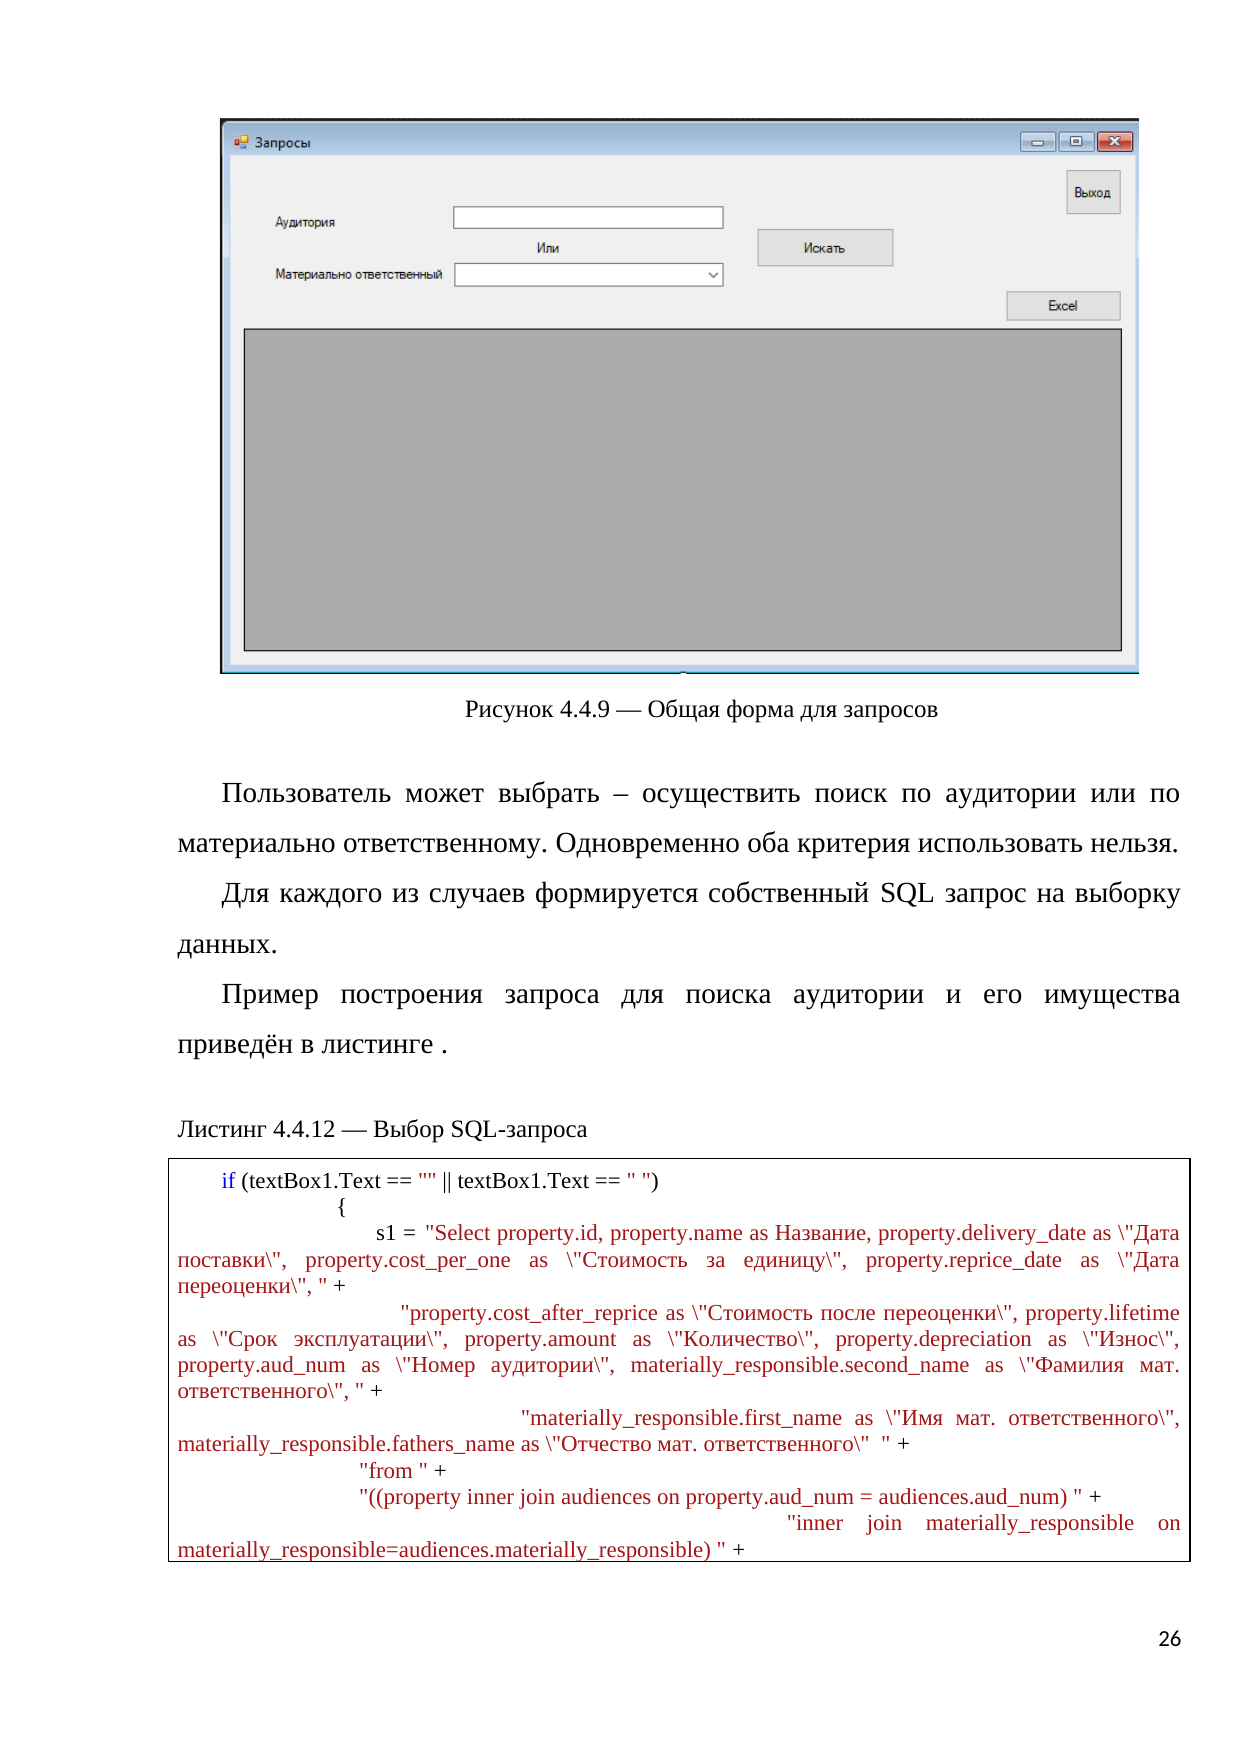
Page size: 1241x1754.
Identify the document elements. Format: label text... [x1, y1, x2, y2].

text "materially_responsible.first_name as \"Имя мат. ответственного\", materially_responsible.fathers_name as \"Отчество мат. ответственного\" " + [177, 1404, 1181, 1457]
text Пример построения запроса для поиска аудитории и его имущества приведён в листинге . [177, 976, 1181, 1060]
text { [177, 1193, 1181, 1219]
text "inner join materially_responsible on materially_responsible=audiences.materially_responsible) " + [177, 1509, 1181, 1561]
picture [219, 118, 1139, 674]
text Для каждого из случаев формируется собственный SQL запрос на выборку данных. [177, 876, 1181, 959]
text "from " + [177, 1457, 1181, 1483]
text "((property inner join audiences on property.aud_num = audiences.aud_num) " + [177, 1483, 1181, 1509]
text if (textBox1.Text == "" || textBox1.Text == " ") [169, 1159, 1189, 1193]
text Пользователь может выбрать – осуществить поиск по аудитории или по материально ответственному. Одновременно оба критерия использовать нельзя. [177, 775, 1181, 859]
